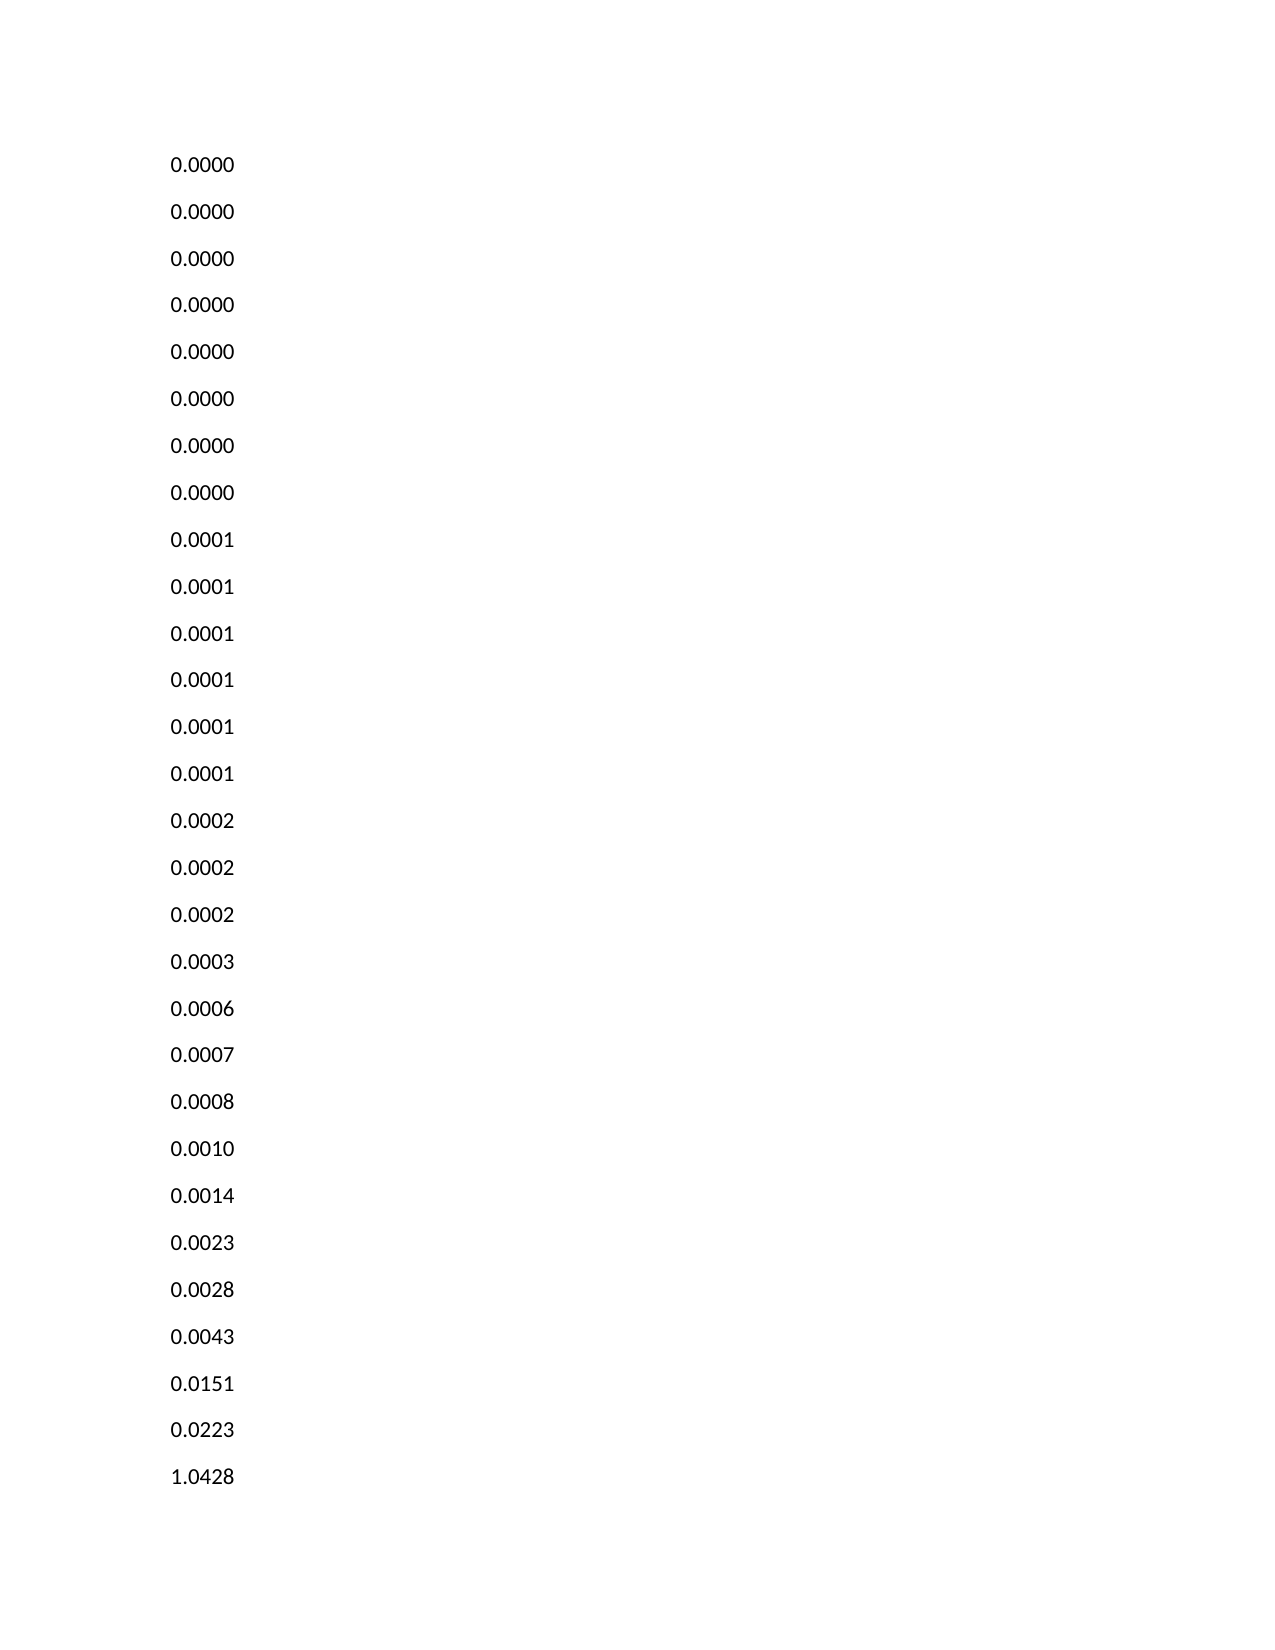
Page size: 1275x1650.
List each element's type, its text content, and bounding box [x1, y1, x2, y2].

text 0.0151 [150, 1369, 1125, 1397]
text 0.0003 [150, 947, 1125, 975]
text 0.0000 [150, 478, 1125, 506]
text 0.0002 [150, 900, 1125, 928]
text 1.0428 [150, 1462, 1125, 1491]
text 0.0000 [150, 244, 1125, 272]
text 0.0006 [150, 994, 1125, 1022]
text 0.0000 [150, 337, 1125, 366]
text 0.0023 [150, 1228, 1125, 1256]
text 0.0001 [150, 619, 1125, 647]
text 0.0010 [150, 1134, 1125, 1162]
text 0.0000 [150, 291, 1125, 319]
text 0.0000 [150, 197, 1125, 225]
text 0.0223 [150, 1416, 1125, 1444]
text 0.0008 [150, 1087, 1125, 1116]
text 0.0000 [150, 150, 1125, 178]
text 0.0002 [150, 806, 1125, 834]
text 0.0043 [150, 1322, 1125, 1350]
text 0.0001 [150, 666, 1125, 694]
text 0.0014 [150, 1181, 1125, 1209]
text 0.0007 [150, 1041, 1125, 1069]
text 0.0000 [150, 431, 1125, 459]
text 0.0001 [150, 572, 1125, 600]
text 0.0001 [150, 712, 1125, 741]
text 0.0028 [150, 1275, 1125, 1303]
text 0.0000 [150, 384, 1125, 412]
text 0.0002 [150, 853, 1125, 881]
text 0.0001 [150, 525, 1125, 553]
text 0.0001 [150, 759, 1125, 787]
